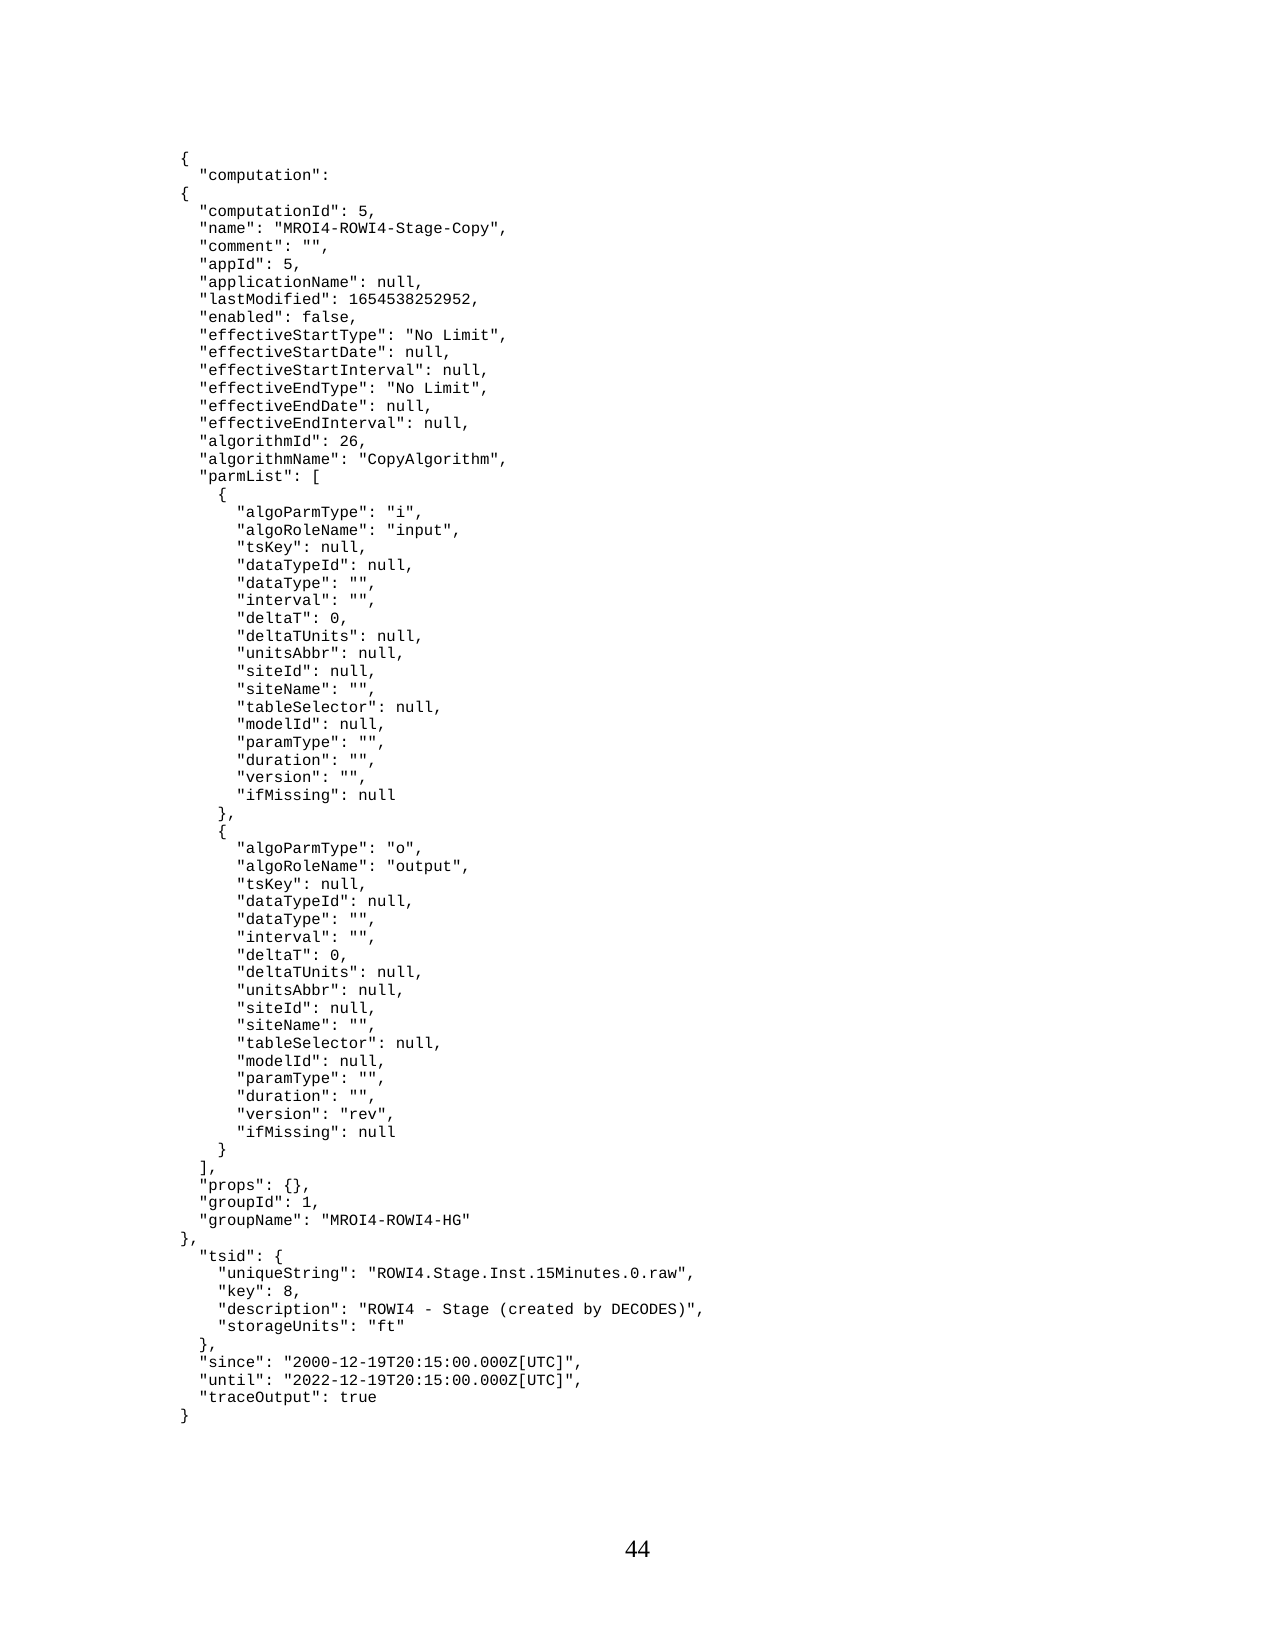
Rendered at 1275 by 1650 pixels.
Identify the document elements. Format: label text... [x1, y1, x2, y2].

text "interval": "", [180, 593, 1125, 610]
text "ifMissing": null [180, 1124, 1125, 1142]
text "version": "rev", [180, 1106, 1125, 1124]
text "until": "2022-12-19T20:15:00.000Z[UTC]", [180, 1372, 1125, 1389]
text "effectiveStartDate": null, [180, 345, 1125, 362]
text { [180, 185, 1125, 203]
text "ifMissing": null [180, 787, 1125, 805]
text "effectiveStartType": "No Limit", [180, 327, 1125, 345]
text "lastModified": 1654538252952, [180, 292, 1125, 309]
text "groupId": 1, [180, 1195, 1125, 1212]
text ], [180, 1159, 1125, 1177]
text "algoParmType": "i", [180, 504, 1125, 522]
text "dataType": "", [180, 911, 1125, 929]
text { [180, 486, 1125, 504]
text "groupName": "MROI4-ROWI4-HG" [180, 1212, 1125, 1230]
text "dataType": "", [180, 575, 1125, 593]
text "dataTypeId": null, [180, 557, 1125, 575]
text { [180, 150, 1125, 168]
text "name": "MROI4-ROWI4-Stage-Copy", [180, 221, 1125, 238]
text "effectiveEndInterval": null, [180, 416, 1125, 433]
text }, [180, 1336, 1125, 1354]
text "comment": "", [180, 238, 1125, 256]
text "tableSelector": null, [180, 699, 1125, 717]
text "uniqueString": "ROWI4.Stage.Inst.15Minutes.0.raw", [180, 1266, 1125, 1283]
text "deltaT": 0, [180, 610, 1125, 628]
text "deltaTUnits": null, [180, 628, 1125, 646]
text "duration": "", [180, 1088, 1125, 1106]
text "algoParmType": "o", [180, 841, 1125, 858]
text "unitsAbbr": null, [180, 982, 1125, 1000]
text "since": "2000-12-19T20:15:00.000Z[UTC]", [180, 1354, 1125, 1372]
text } [180, 1142, 1125, 1159]
text "deltaT": 0, [180, 947, 1125, 964]
text "siteId": null, [180, 1000, 1125, 1018]
text "description": "ROWI4 - Stage (created by DECODES)", [180, 1301, 1125, 1319]
text "unitsAbbr": null, [180, 646, 1125, 663]
text "enabled": false, [180, 309, 1125, 327]
text "tsKey": null, [180, 876, 1125, 894]
text "applicationName": null, [180, 274, 1125, 292]
text "tableSelector": null, [180, 1035, 1125, 1053]
text "dataTypeId": null, [180, 894, 1125, 911]
text "deltaTUnits": null, [180, 964, 1125, 982]
text "paramType": "", [180, 1071, 1125, 1088]
text "traceOutput": true [180, 1389, 1125, 1407]
text "effectiveEndDate": null, [180, 398, 1125, 416]
text "parmList": [ [180, 469, 1125, 486]
text "computationId": 5, [180, 203, 1125, 221]
text "modelId": null, [180, 717, 1125, 734]
text "interval": "", [180, 929, 1125, 947]
text "siteName": "", [180, 1018, 1125, 1035]
text "tsid": { [180, 1248, 1125, 1266]
text "modelId": null, [180, 1053, 1125, 1071]
text "siteId": null, [180, 663, 1125, 681]
text "appId": 5, [180, 256, 1125, 274]
text "algorithmId": 26, [180, 433, 1125, 451]
text "algoRoleName": "output", [180, 858, 1125, 876]
text "duration": "", [180, 752, 1125, 770]
text "key": 8, [180, 1283, 1125, 1301]
text "algorithmName": "CopyAlgorithm", [180, 451, 1125, 469]
text "algoRoleName": "input", [180, 522, 1125, 539]
text "paramType": "", [180, 734, 1125, 752]
text "tsKey": null, [180, 539, 1125, 557]
text "props": {}, [180, 1177, 1125, 1195]
text "computation": [180, 168, 1125, 185]
text { [180, 823, 1125, 841]
text "version": "", [180, 770, 1125, 787]
text } [180, 1407, 1125, 1425]
text }, [180, 1230, 1125, 1248]
text "effectiveEndType": "No Limit", [180, 380, 1125, 398]
text }, [180, 805, 1125, 823]
text "siteName": "", [180, 681, 1125, 699]
text "storageUnits": "ft" [180, 1319, 1125, 1336]
text "effectiveStartInterval": null, [180, 362, 1125, 380]
